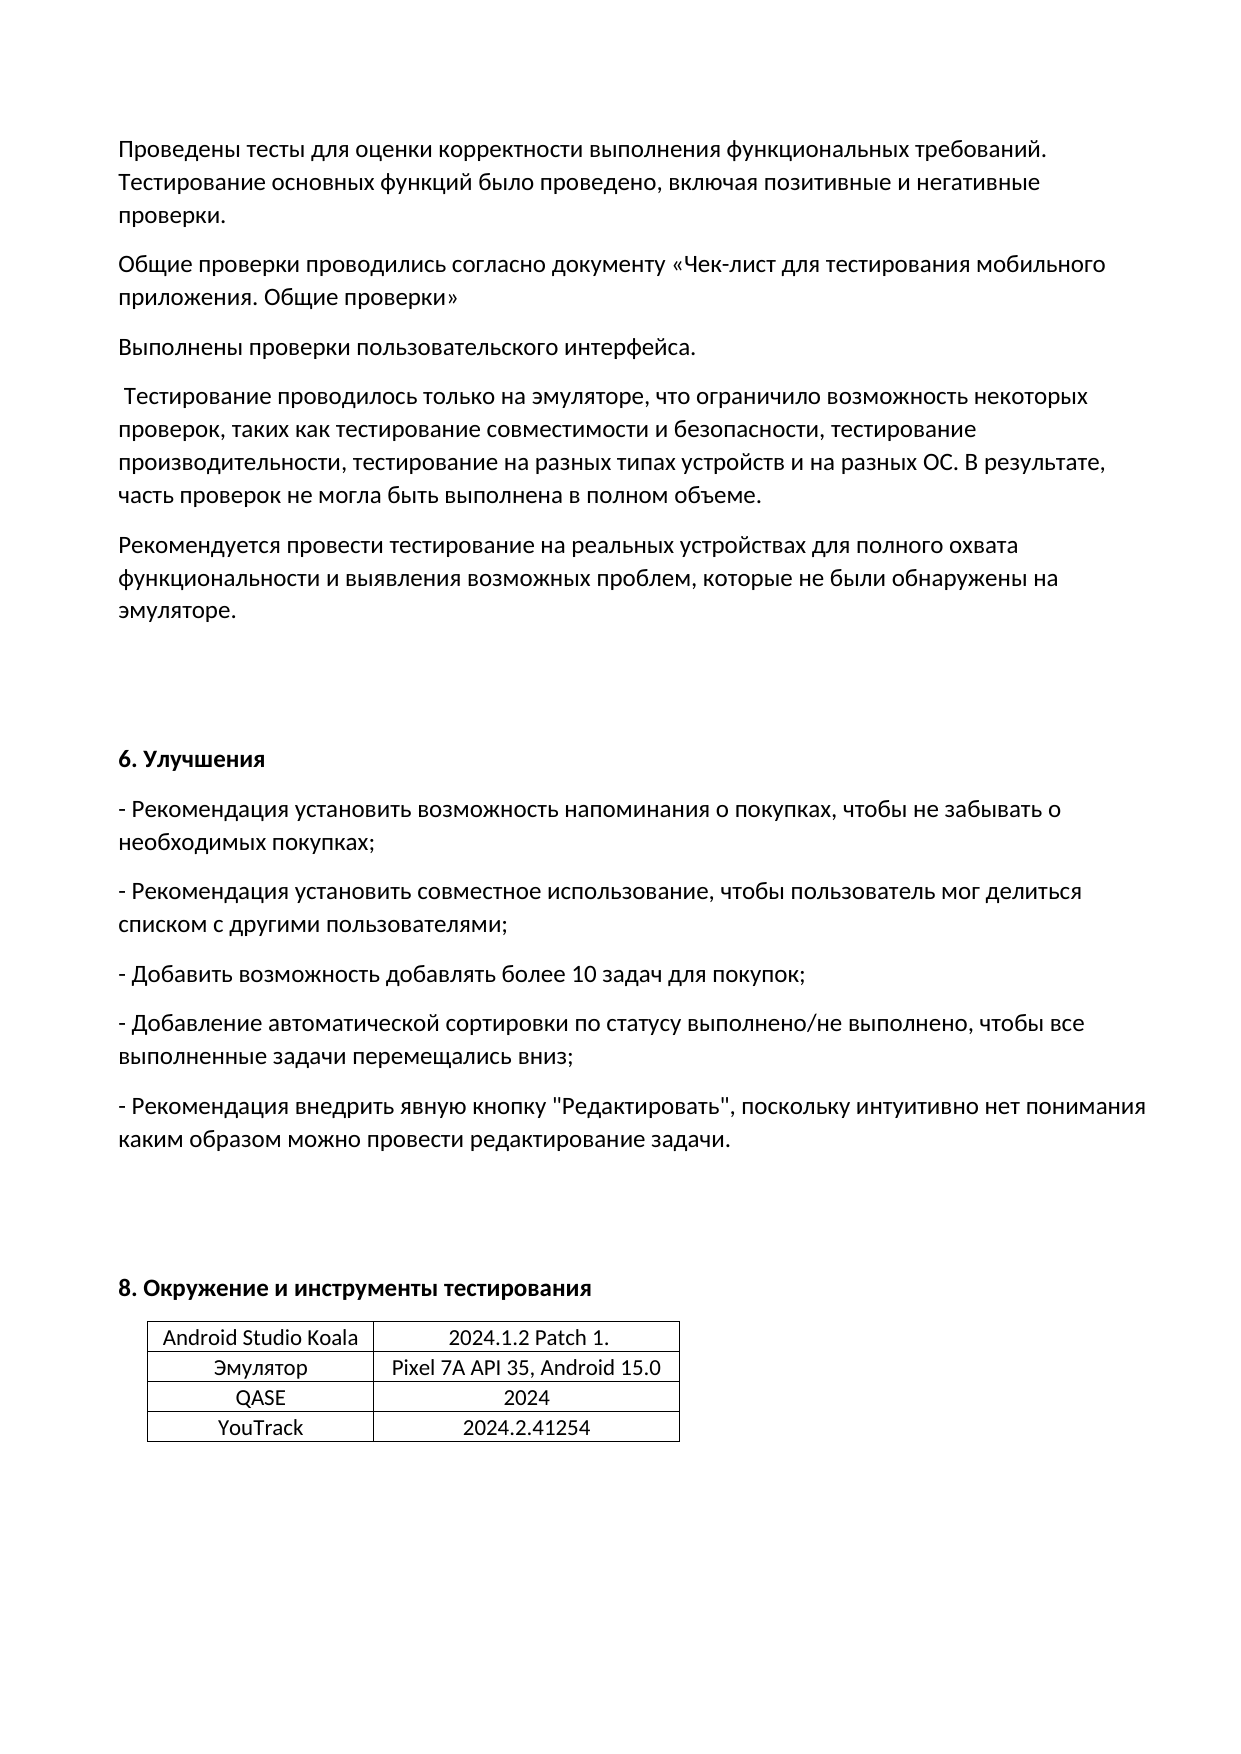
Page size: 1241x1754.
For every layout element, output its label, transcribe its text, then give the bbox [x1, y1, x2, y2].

table_header Android Studio Koala [148, 1322, 373, 1351]
table_cell YouTrack [148, 1412, 373, 1441]
table_cell 2024.2.41254 [374, 1412, 679, 1441]
text 6. Улучшения [118, 743, 1152, 774]
text Общие проверки проводились согласно документу «Чек-лист для тестирования мобильного приложения. Общие проверки» [118, 248, 1152, 312]
text Проведены тесты для оценки корректности выполнения функциональных требований. Тестирование основных функций было проведено, включая позитивные и негативные проверки. [118, 133, 1152, 229]
text - Добавление автоматической сортировки по статусу выполнено/не выполнено, чтобы все выполненные задачи перемещались вниз; [118, 1007, 1152, 1071]
text - Рекомендация установить совместное использование, чтобы пользователь мог делиться списком с другими пользователями; [118, 875, 1152, 939]
table_header 2024.1.2 Patch 1. [374, 1322, 679, 1351]
table_cell Эмулятор [148, 1352, 373, 1381]
table_cell 2024 [374, 1382, 679, 1411]
text Выполнены проверки пользовательского интерфейса. [118, 331, 1152, 361]
text Тестирование проводилось только на эмуляторе, что ограничило возможность некоторых проверок, таких как тестирование совместимости и безопасности, тестирование производительности, тестирование на разных типах устройств и на разных ОС. В результате, часть проверок не могла быть выполнена в полном объеме. [118, 380, 1152, 510]
text Рекомендуется провести тестирование на реальных устройствах для полного охвата функциональности и выявления возможных проблем, которые не были обнаружены на эмуляторе. [118, 529, 1152, 625]
text - Рекомендация внедрить явную кнопку "Редактировать", поскольку интуитивно нет понимания каким образом можно провести редактирование задачи. [118, 1090, 1152, 1153]
table_cell Pixel 7A API 35, Android 15.0 [374, 1352, 679, 1381]
text 8. Окружение и инструменты тестирования [118, 1272, 1152, 1302]
table_cell QASE [148, 1382, 373, 1411]
text - Добавить возможность добавлять более 10 задач для покупок; [118, 958, 1152, 988]
text - Рекомендация установить возможность напоминания о покупках, чтобы не забывать о необходимых покупках; [118, 793, 1152, 856]
